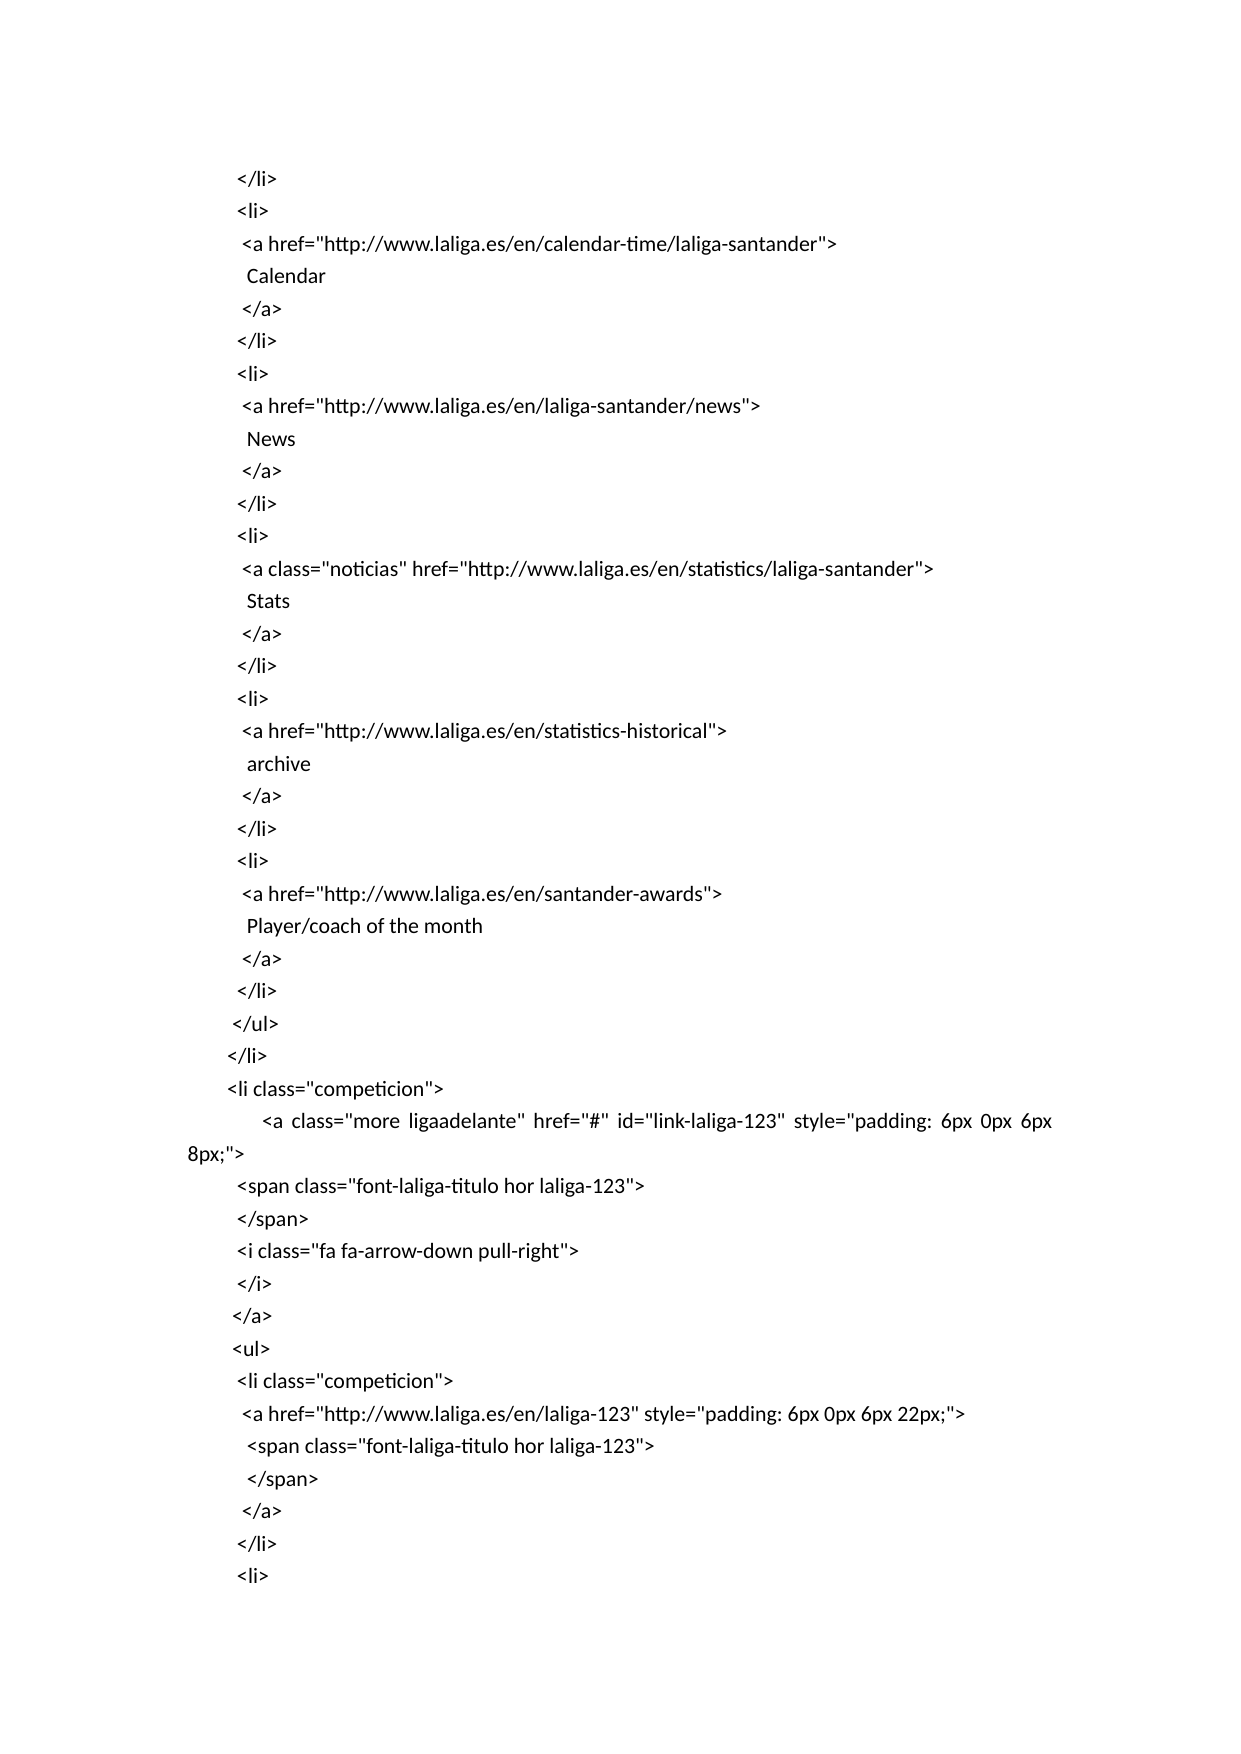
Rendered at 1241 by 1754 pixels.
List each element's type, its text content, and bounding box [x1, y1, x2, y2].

text Calendar [187, 259, 1053, 292]
text <li class="competicion"> [187, 1072, 1053, 1104]
text </li> [187, 649, 1053, 682]
text </a> [187, 292, 1053, 324]
text </ul> [187, 1007, 1053, 1039]
text </a> [187, 1494, 1053, 1527]
text </a> [187, 454, 1053, 487]
text News [187, 422, 1053, 454]
text Player/coach of the month [187, 909, 1053, 942]
text <span class="font-laliga-titulo hor laliga-123"> [187, 1169, 1053, 1202]
text </li> [187, 162, 1053, 194]
text </li> [187, 974, 1053, 1007]
text </li> [187, 324, 1053, 357]
text </li> [187, 812, 1053, 844]
text <a href="http://www.laliga.es/en/calendar-time/laliga-santander"> [187, 227, 1053, 259]
text <a href="http://www.laliga.es/en/statistics-historical"> [187, 714, 1053, 747]
text </a> [187, 617, 1053, 649]
text </li> [187, 1527, 1053, 1559]
text </span> [187, 1462, 1053, 1494]
text <li> [187, 519, 1053, 552]
text <li> [187, 844, 1053, 877]
text </a> [187, 942, 1053, 974]
text <a href="http://www.laliga.es/en/laliga-123" style="padding: 6px 0px 6px 22px;"> [187, 1397, 1053, 1429]
text </a> [187, 779, 1053, 812]
text <ul> [187, 1332, 1053, 1364]
text </li> [187, 487, 1053, 519]
text </li> [187, 1039, 1053, 1072]
text <a href="http://www.laliga.es/en/laliga-santander/news"> [187, 389, 1053, 422]
text <li class="competicion"> [187, 1364, 1053, 1397]
text <a class="noticias" href="http://www.laliga.es/en/statistics/laliga-santander"> [187, 552, 1053, 584]
text <span class="font-laliga-titulo hor laliga-123"> [187, 1429, 1053, 1462]
text <li> [187, 682, 1053, 714]
text <a class="more ligaadelante" href="#" id="link-laliga-123" style="padding: 6px 0px 6px 8px;"> [187, 1104, 1053, 1169]
text </span> [187, 1202, 1053, 1234]
text <li> [187, 357, 1053, 389]
text <li> [187, 1559, 1053, 1592]
text Stats [187, 584, 1053, 617]
text </a> [187, 1299, 1053, 1332]
text </i> [187, 1267, 1053, 1299]
text <li> [187, 194, 1053, 227]
text archive [187, 747, 1053, 779]
text <i class="fa fa-arrow-down pull-right"> [187, 1234, 1053, 1267]
text <a href="http://www.laliga.es/en/santander-awards"> [187, 877, 1053, 909]
